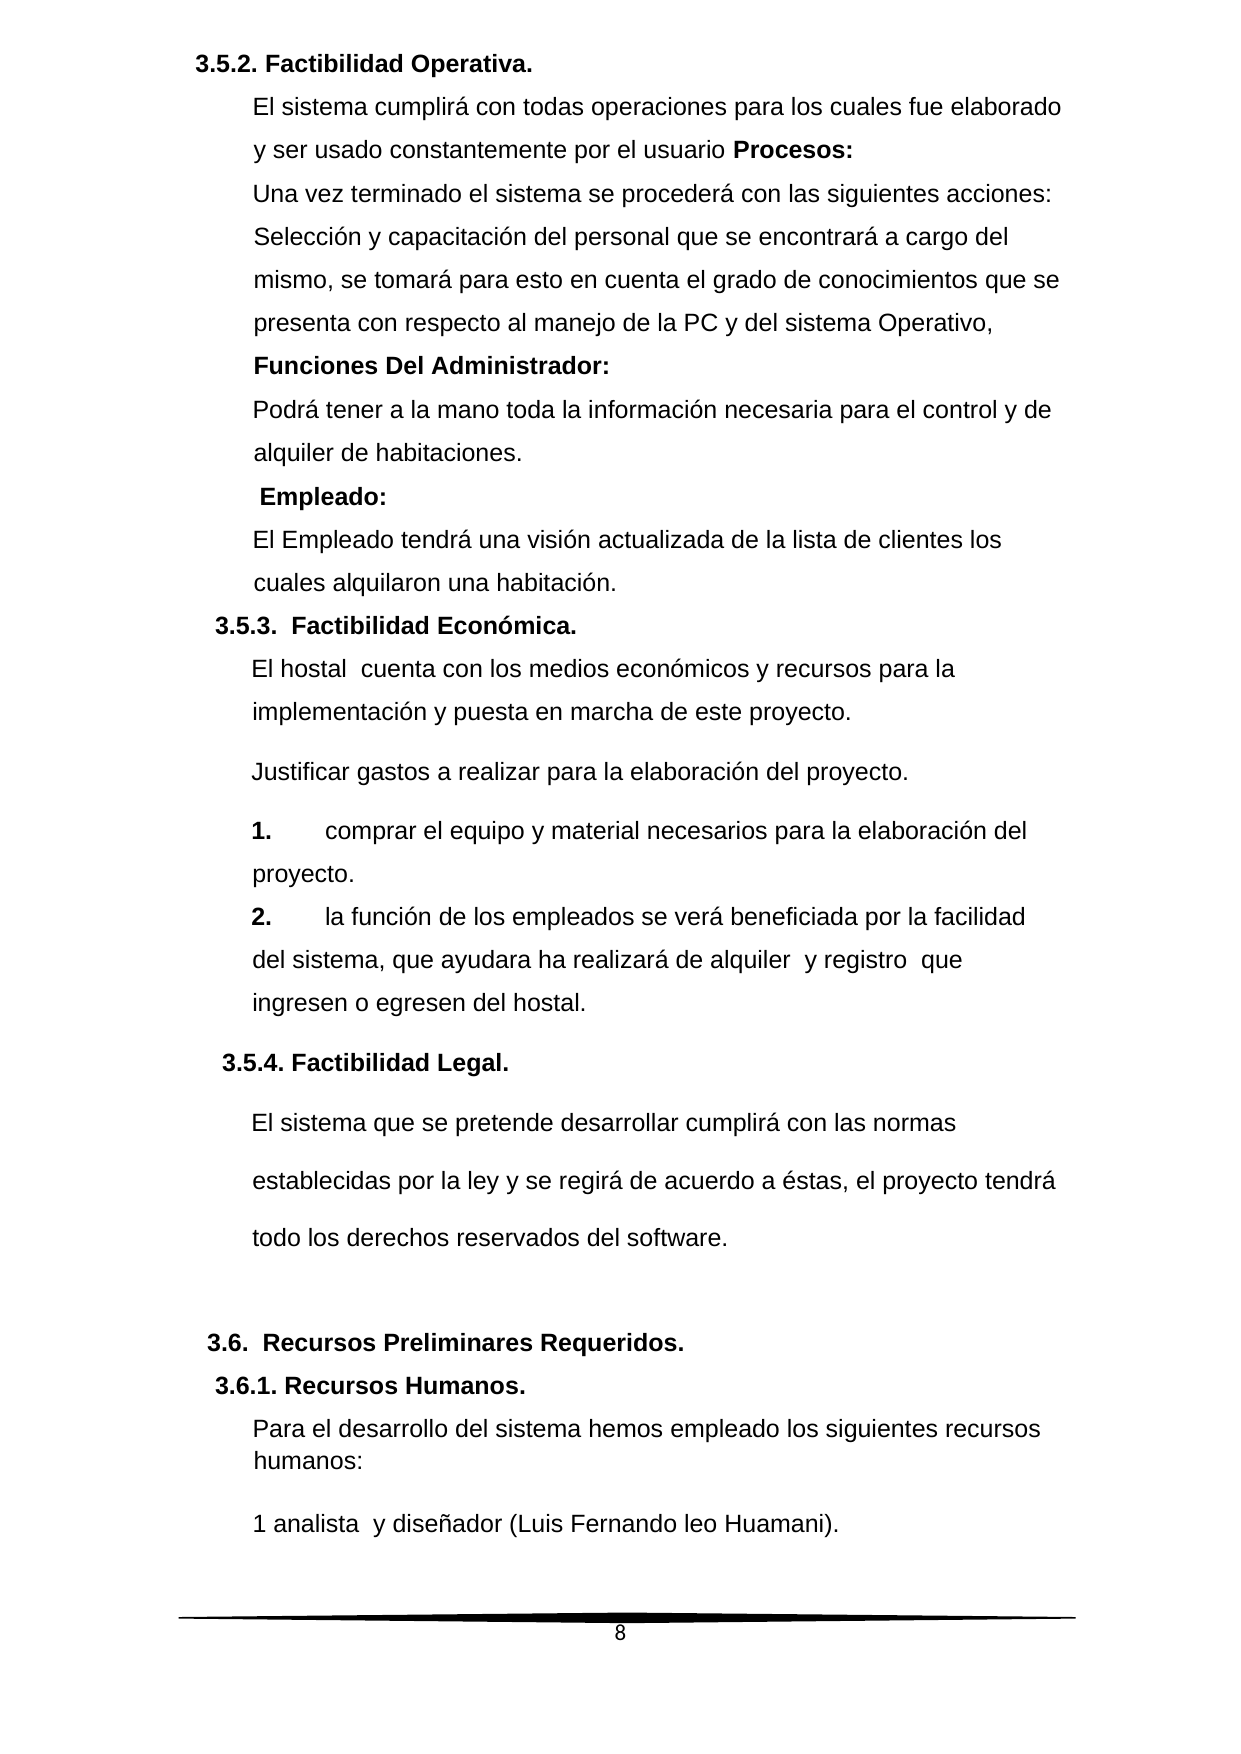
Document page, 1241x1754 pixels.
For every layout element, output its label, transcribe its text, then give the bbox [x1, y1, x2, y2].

text El sistema que se pretende desarrollar cumplirá con las normas establecidas por la ley y se regirá de acuerdo a éstas, el proyecto tendrá todo los derechos reservados del software. [251, 1108, 1064, 1252]
text Podrá tener a la mano toda la información necesaria para el control y de alquiler de habitaciones. [252, 395, 1064, 467]
text 3.6.1. Recursos Humanos. [215, 1371, 1067, 1400]
text El hostal cuenta con los medios económicos y recursos para la implementación y puesta en marcha de este proyecto. [251, 654, 1064, 726]
text 3.6. Recursos Preliminares Requeridos. [207, 1328, 1067, 1357]
text Una vez terminado el sistema se procederá con las siguientes acciones: Selección y capacitación del personal que se encontrará a cargo del mismo, se tomará para esto en cuenta el grado de conocimientos que se presenta con respecto al manejo de la PC y del sistema Operativo, Funciones Del Administrador: [252, 178, 1064, 380]
text El Empleado tendrá una visión actualizada de la lista de clientes los cuales alquilaron una habitación. [252, 525, 1064, 596]
list comprar el equipo y material necesarios para la elaboración del proyecto. [251, 816, 1064, 888]
list la función de los empleados se verá beneficiada por la facilidad del sistema, que ayudara ha realizará de alquiler y registro que ingresen o egresen del hostal. [251, 902, 1064, 1017]
text 3.5.3. Factibilidad Económica. [215, 611, 1067, 639]
text El sistema cumplirá con todas operaciones para los cuales fue elaborado y ser usado constantemente por el usuario Procesos: [252, 92, 1064, 164]
text Justificar gastos a realizar para la elaboración del proyecto. [251, 756, 1064, 785]
list Factibilidad Operativa. [195, 49, 1067, 77]
text Para el desarrollo del sistema hemos empleado los siguientes recursos humanos: [252, 1414, 1064, 1475]
text Empleado: [252, 481, 1067, 510]
text 3.5.4. Factibilidad Legal. [222, 1048, 1067, 1077]
text 1 analista y diseñador (Luis Fernando leo Huamani). [252, 1509, 1064, 1538]
